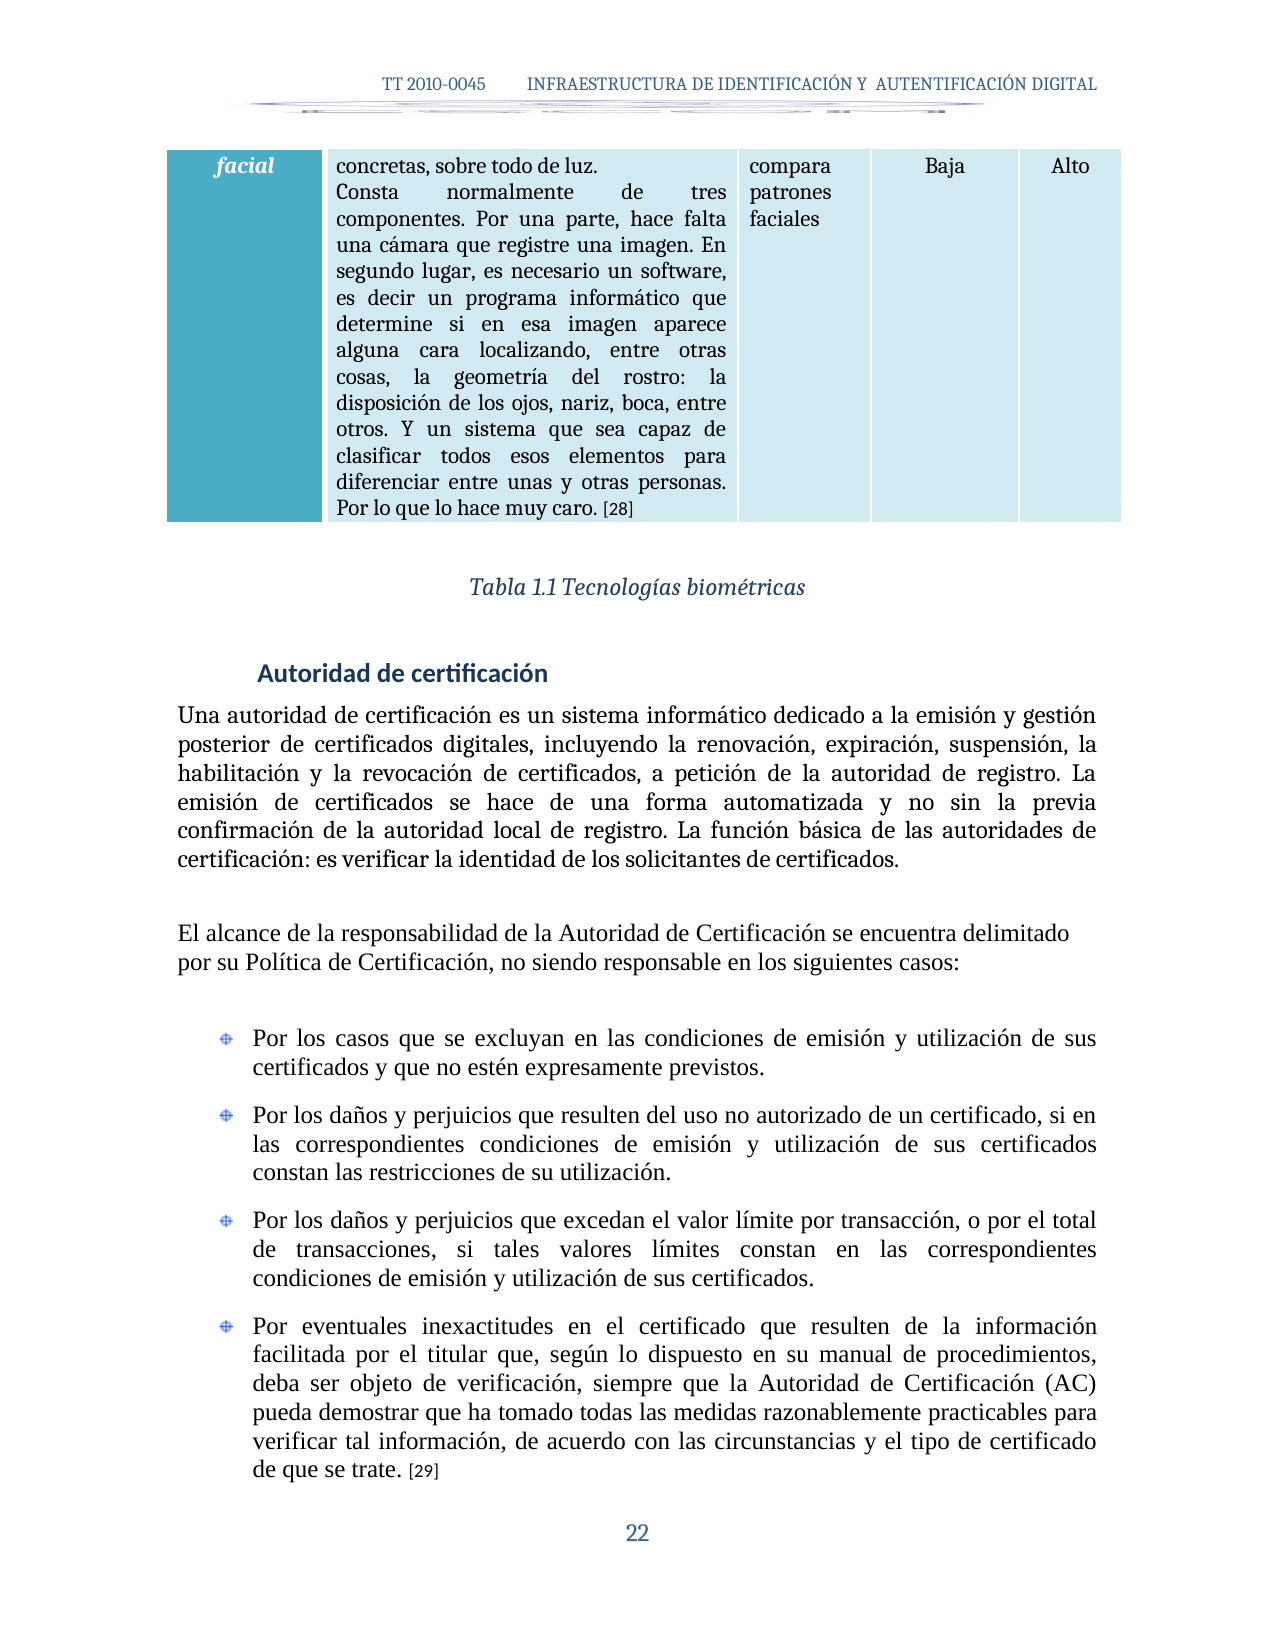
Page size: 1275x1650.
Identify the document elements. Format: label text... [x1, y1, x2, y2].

list Por los casos que se excluyan en las condiciones de emisión y utilización de sus certificados y que no estén expresamente previstos. [215, 1023, 1098, 1081]
picture [215, 1106, 233, 1124]
text Una autoridad de certificación es un sistema informático dedicado a la emisión y gestión posterior de certificados digitales, incluyendo la renovación, expiración, suspensión, la habilitación y la revocación de certificados, a petición de la autoridad de registro. La emisión de certificados se hace de una forma automatizada y no sin la previa confirmación de la autoridad local de registro. La función básica de las autoridades de certificación: es verificar la identidad de los solicitantes de certificados. [177, 701, 1098, 874]
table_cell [328, 149, 738, 522]
picture [179, 99, 1074, 114]
subtitle Tabla 1.1 Tecnologías biométricas [177, 573, 1098, 602]
list Por eventuales inexactitudes en el certificado que resulten de la información facilitada por el titular que, según lo dispuesto en su manual de procedimientos, deba ser objeto de verificación, siempre que la Autoridad de Certificación (AC) pueda demostrar que ha tomado todas las medidas razonablemente practicables para verificar tal información, de acuerdo con las circunstancias y el tipo de certificado de que se trate. [29] [215, 1311, 1098, 1483]
picture [215, 1030, 233, 1047]
picture [215, 1317, 233, 1335]
list Por los daños y perjuicios que resulten del uso no autorizado de un certificado, si en las correspondientes condiciones de emisión y utilización de sus certificados constan las restricciones de su utilización. [215, 1100, 1098, 1186]
table_cell Alto [1020, 149, 1121, 522]
subtitle Autoridad de certificación [251, 656, 1098, 689]
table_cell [739, 149, 871, 522]
picture [215, 1212, 233, 1229]
text El alcance de la responsabilidad de la Autoridad de Certificación se encuentra delimitado por su Política de Certificación, no siendo responsable en los siguientes casos: [177, 918, 1098, 975]
table_cell Baja [872, 149, 1019, 522]
table_cell Geometría facial [167, 150, 322, 522]
list Por los daños y perjuicios que excedan el valor límite por transacción, o por el total de transacciones, si tales valores límites constan en las correspondientes condiciones de emisión y utilización de sus certificados. [215, 1205, 1098, 1292]
